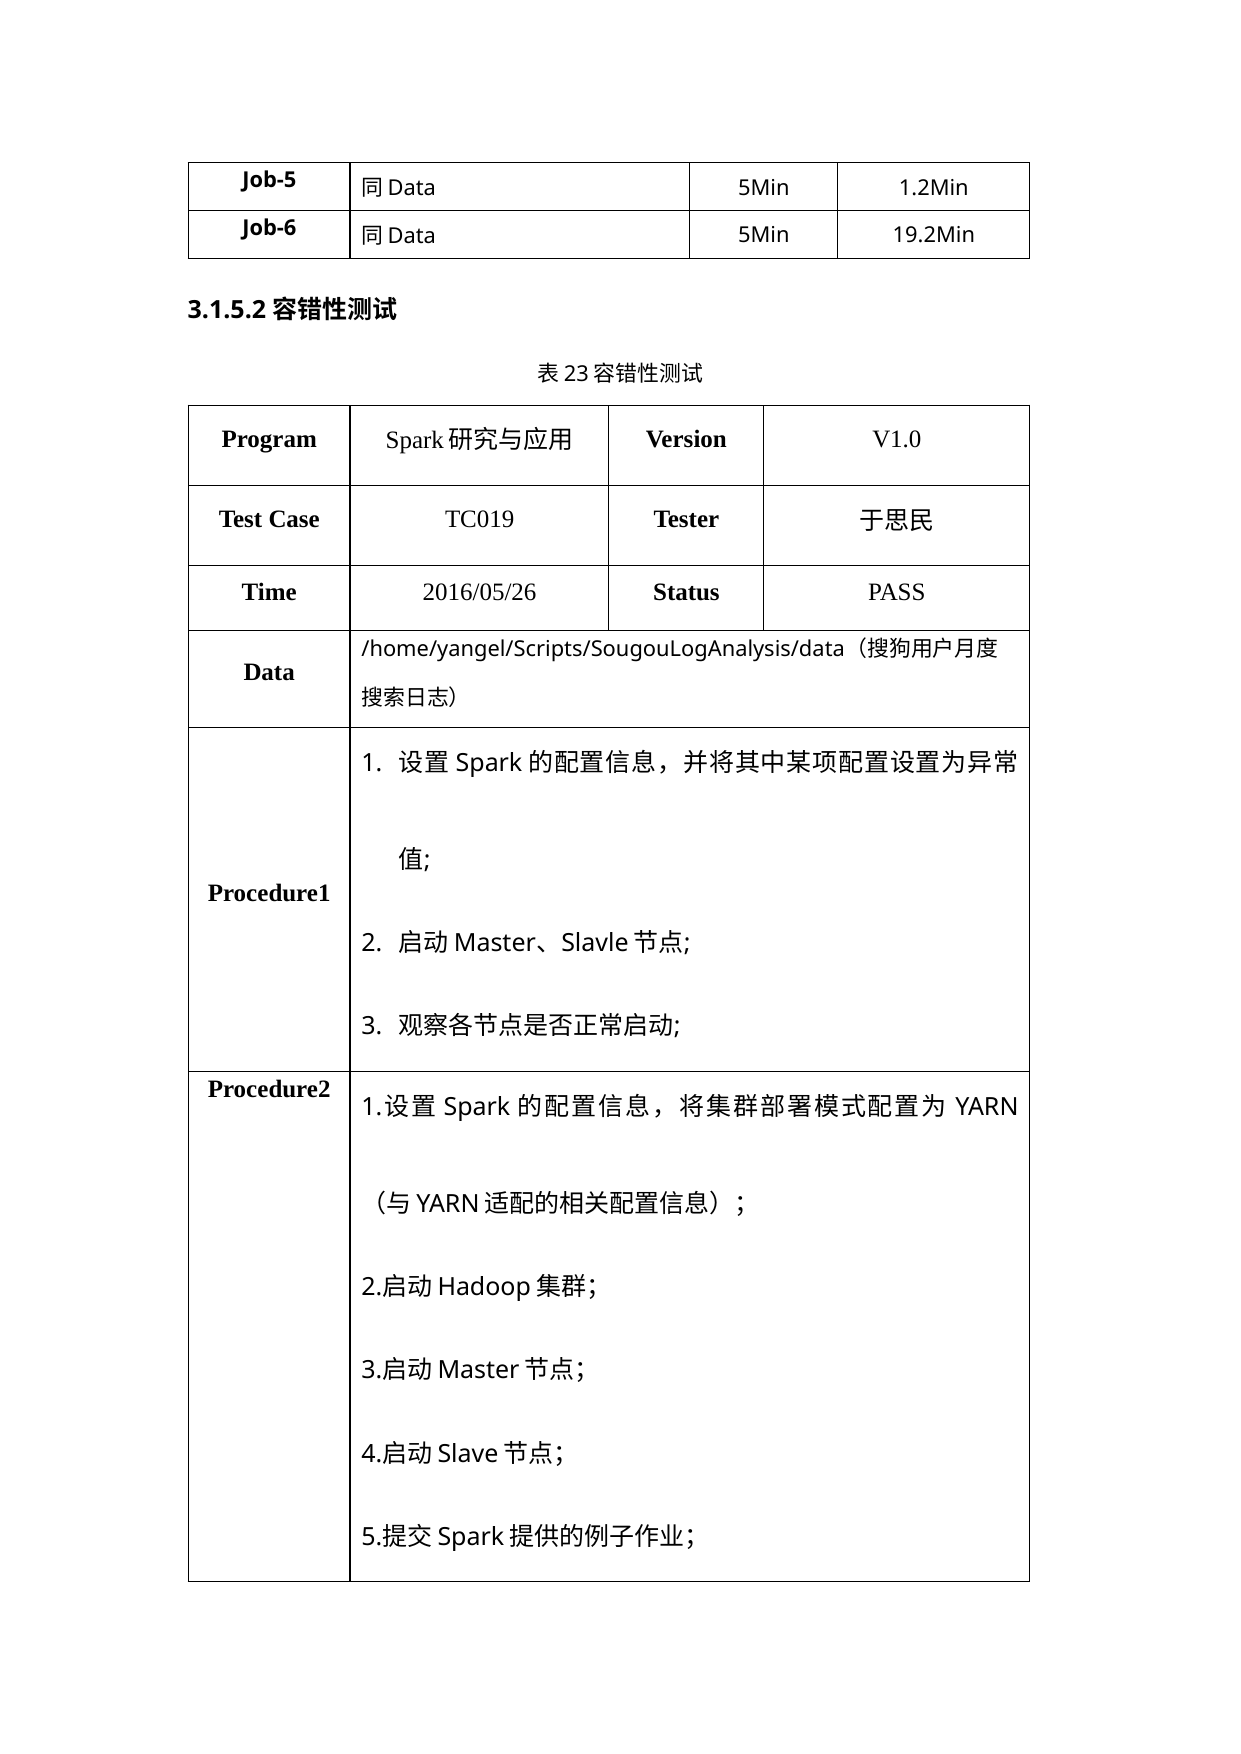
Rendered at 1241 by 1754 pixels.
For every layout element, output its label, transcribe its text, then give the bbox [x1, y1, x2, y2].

subtitle 容错性测试 [187, 275, 1053, 340]
table_cell Data [189, 631, 349, 727]
table_cell 于思民 [764, 486, 1029, 565]
table_cell Job-6 [189, 211, 349, 258]
table_cell 2016/05/26 [351, 566, 608, 630]
table_cell Status [609, 566, 763, 630]
text 表23 容错性测试 [187, 356, 1053, 389]
table_cell 设置Spark的配置信息，并将其中某项配置设置为异常值; 启动Master、Slavle节点; 观察各节点是否正常启动; [351, 728, 1029, 1071]
table_header Version [609, 406, 763, 485]
table_cell Time [189, 566, 349, 630]
table_cell 同Data [351, 211, 689, 258]
table_header Spark研究与应用 [351, 406, 608, 485]
table_cell 19.2Min [838, 211, 1029, 258]
table_cell Tester [609, 486, 763, 565]
table_cell PASS [764, 566, 1029, 630]
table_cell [351, 1072, 1029, 1581]
table_cell Test Case [189, 486, 349, 565]
table_cell 5Min [690, 211, 837, 258]
table_cell 1.2Min [838, 163, 1029, 210]
table_cell /home/yangel/Scripts/SougouLogAnalysis/data（搜狗用户月度搜索日志） [351, 631, 1029, 727]
table_cell Job-5 [189, 163, 349, 210]
table_header V1.0 [764, 406, 1029, 485]
table_cell 5Min [690, 163, 837, 210]
table_cell Procedure2 [189, 1072, 349, 1581]
table_cell 同Data [351, 163, 689, 210]
table_cell Procedure1 [189, 728, 349, 1071]
table_header Program [189, 406, 349, 485]
table_cell TC019 [351, 486, 608, 565]
